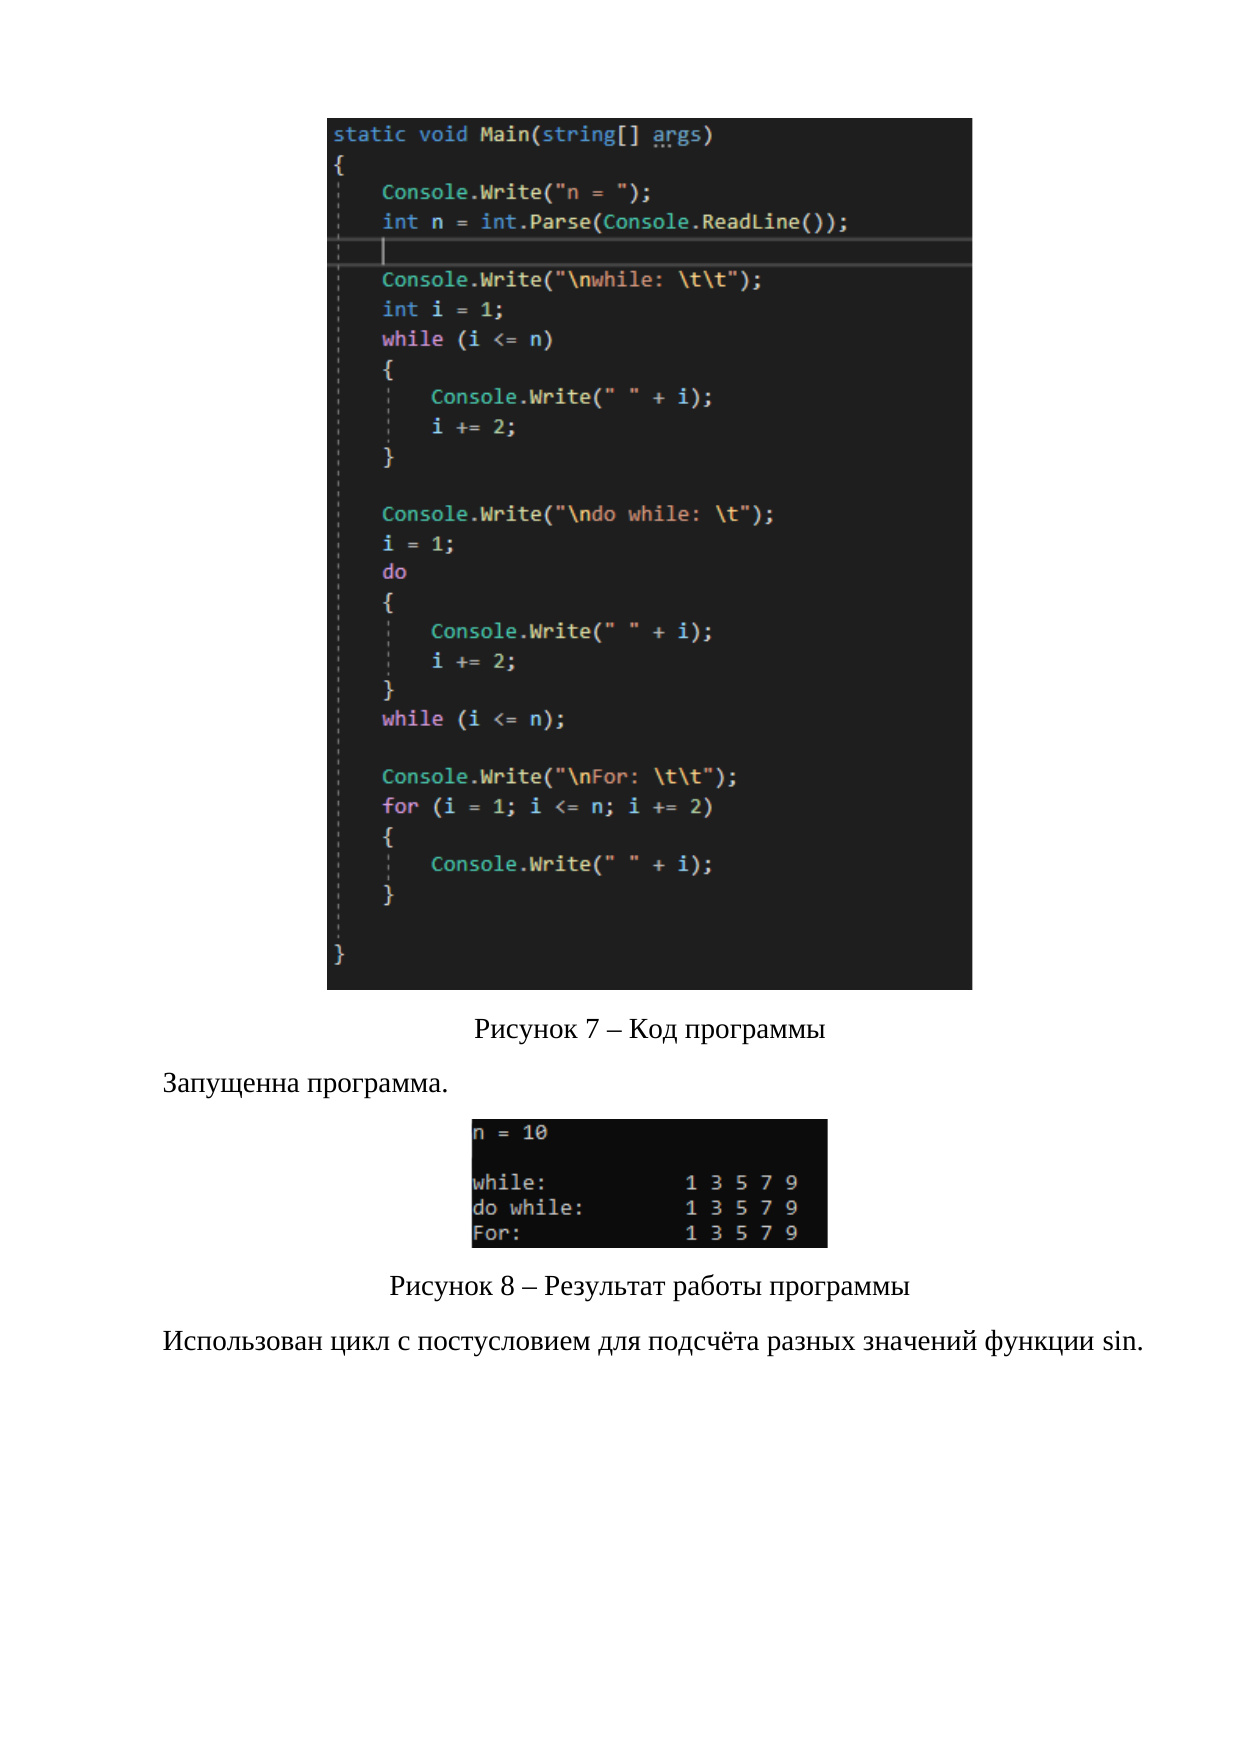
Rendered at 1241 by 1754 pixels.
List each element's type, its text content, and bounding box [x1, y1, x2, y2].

text Рисунок 8 – Результат работы программы [118, 1268, 1181, 1302]
picture [471, 1119, 828, 1248]
text Рисунок 7 – Код программы [118, 1011, 1181, 1044]
picture [327, 118, 973, 990]
text Использован цикл с постусловием для подсчёта разных значений функции sin. [118, 1323, 1181, 1356]
text Запущенна программа. [118, 1065, 1181, 1099]
